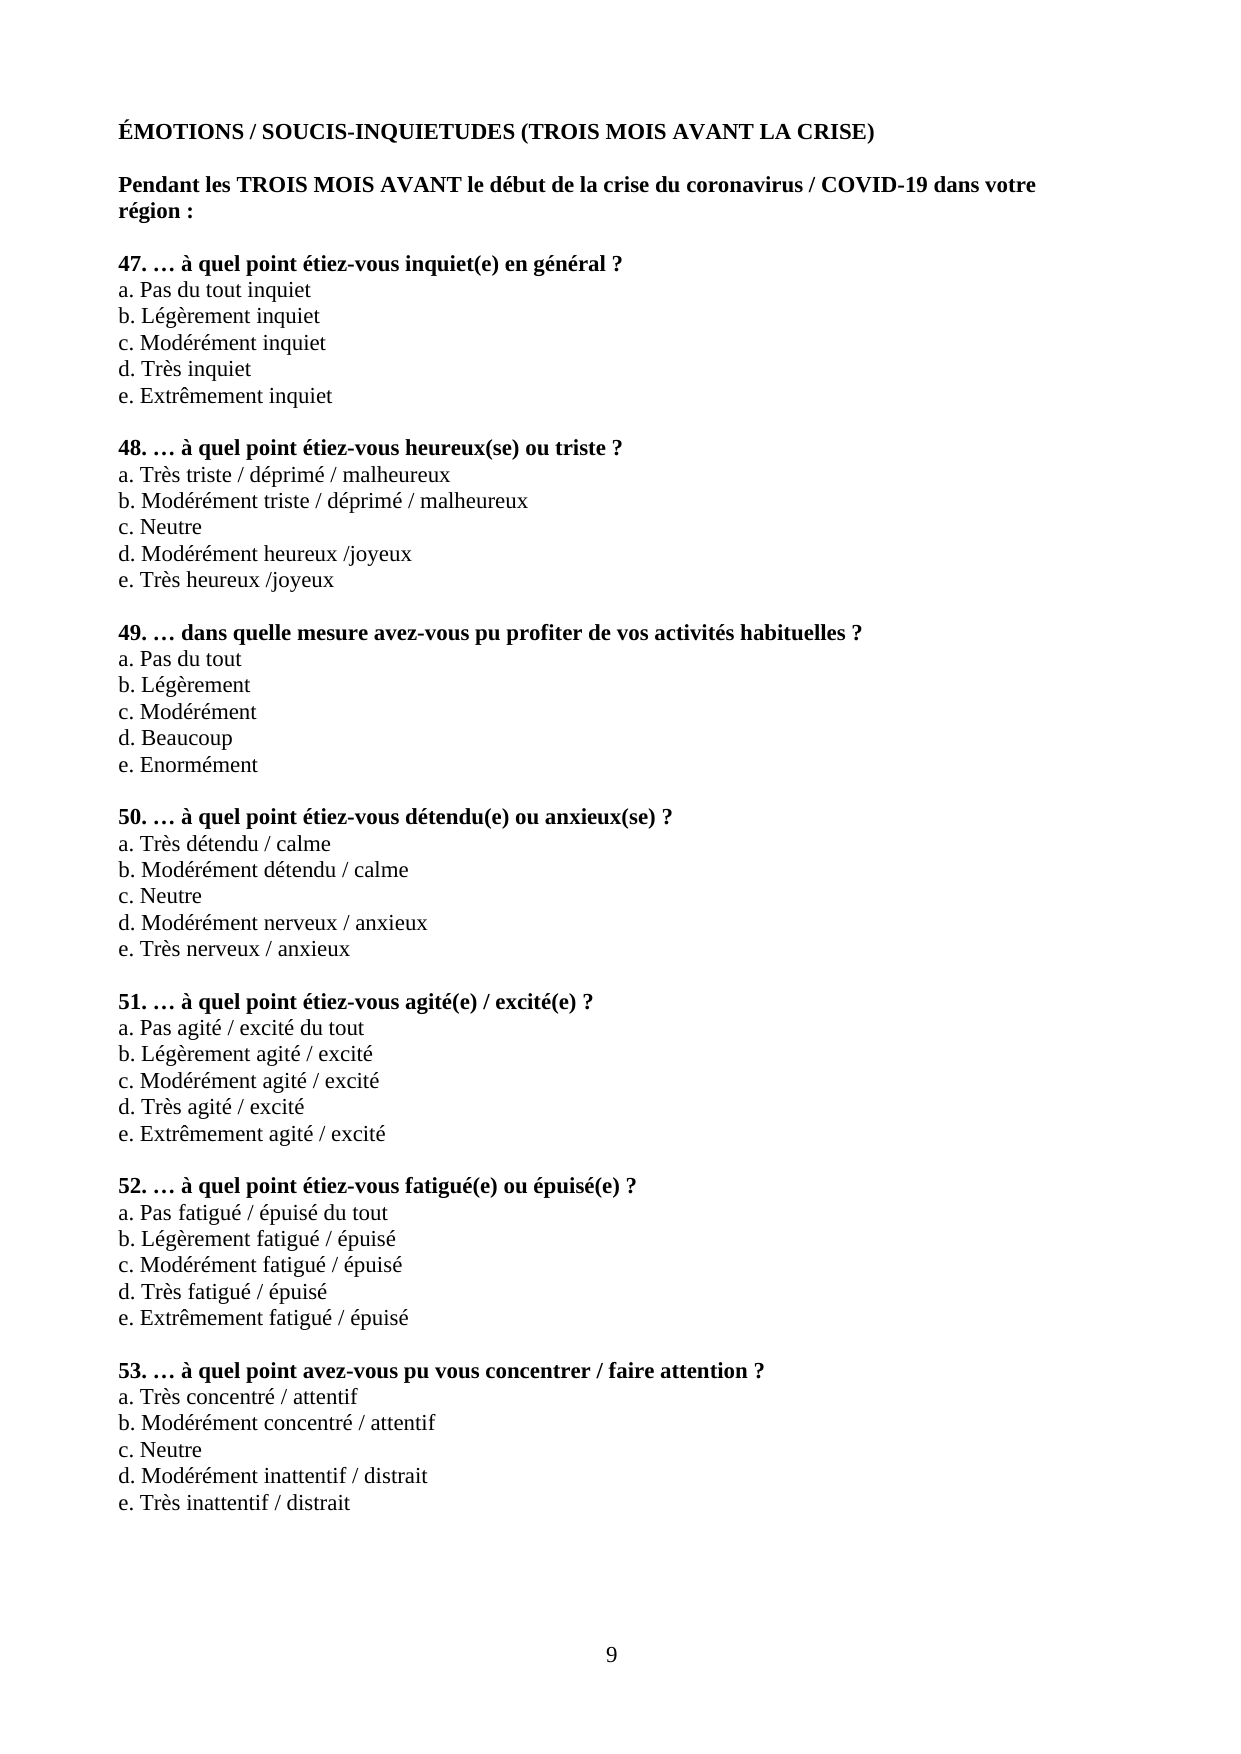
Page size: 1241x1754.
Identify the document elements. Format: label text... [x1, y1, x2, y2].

text d. Beaucoup [118, 724, 1105, 751]
text e. Très nerveux / anxieux [118, 935, 1105, 961]
text 51. … à quel point étiez-vous agité(e) / excité(e) ? [118, 988, 1105, 1014]
text e. Extrêmement inquiet [118, 382, 1105, 408]
text 47. … à quel point étiez-vous inquiet(e) en général ? [118, 250, 1105, 276]
text 52. … à quel point étiez-vous fatigué(e) ou épuisé(e) ? [118, 1172, 1105, 1199]
text d. Très inquiet [118, 355, 1105, 382]
text a. Très concentré / attentif [118, 1383, 1105, 1409]
text c. Neutre [118, 513, 1105, 540]
text Pendant les TROIS MOIS AVANT le début de la crise du coronavirus / COVID-19 dans votre [118, 171, 1105, 197]
text 50. … à quel point étiez-vous détendu(e) ou anxieux(se) ? [118, 803, 1105, 830]
text e. Très inattentif / distrait [118, 1488, 1105, 1515]
text région : [118, 197, 1105, 223]
text b. Modérément concentré / attentif [118, 1409, 1105, 1436]
text b. Modérément détendu / calme [118, 856, 1105, 882]
text e. Très heureux /joyeux [118, 566, 1105, 592]
text a. Pas du tout [118, 645, 1105, 672]
text c. Modérément fatigué / épuisé [118, 1251, 1105, 1278]
text d. Modérément inattentif / distrait [118, 1462, 1105, 1488]
text a. Pas du tout inquiet [118, 276, 1105, 303]
text e. Extrêmement fatigué / épuisé [118, 1304, 1105, 1330]
text 49. … dans quelle mesure avez-vous pu profiter de vos activités habituelles ? [118, 619, 1105, 645]
text d. Modérément heureux /joyeux [118, 540, 1105, 566]
text e. Extrêmement agité / excité [118, 1119, 1105, 1146]
text c. Neutre [118, 882, 1105, 909]
text a. Très triste / déprimé / malheureux [118, 461, 1105, 487]
text d. Très agité / excité [118, 1093, 1105, 1119]
text 48. … à quel point étiez-vous heureux(se) ou triste ? [118, 434, 1105, 461]
text d. Très fatigué / épuisé [118, 1278, 1105, 1304]
text d. Modérément nerveux / anxieux [118, 909, 1105, 935]
text b. Légèrement agité / excité [118, 1041, 1105, 1067]
text a. Pas agité / excité du tout [118, 1014, 1105, 1041]
text e. Enormément [118, 751, 1105, 777]
text b. Légèrement fatigué / épuisé [118, 1225, 1105, 1251]
text c. Modérément [118, 698, 1105, 724]
text ÉMOTIONS / SOUCIS-INQUIETUDES (TROIS MOIS AVANT LA CRISE) [118, 118, 1105, 144]
text c. Modérément inquiet [118, 329, 1105, 355]
text b. Légèrement [118, 672, 1105, 698]
text c. Neutre [118, 1436, 1105, 1462]
text a. Pas fatigué / épuisé du tout [118, 1199, 1105, 1225]
text b. Modérément triste / déprimé / malheureux [118, 487, 1105, 513]
text a. Très détendu / calme [118, 830, 1105, 856]
text b. Légèrement inquiet [118, 303, 1105, 329]
text c. Modérément agité / excité [118, 1067, 1105, 1093]
text 53. … à quel point avez-vous pu vous concentrer / faire attention ? [118, 1357, 1105, 1383]
